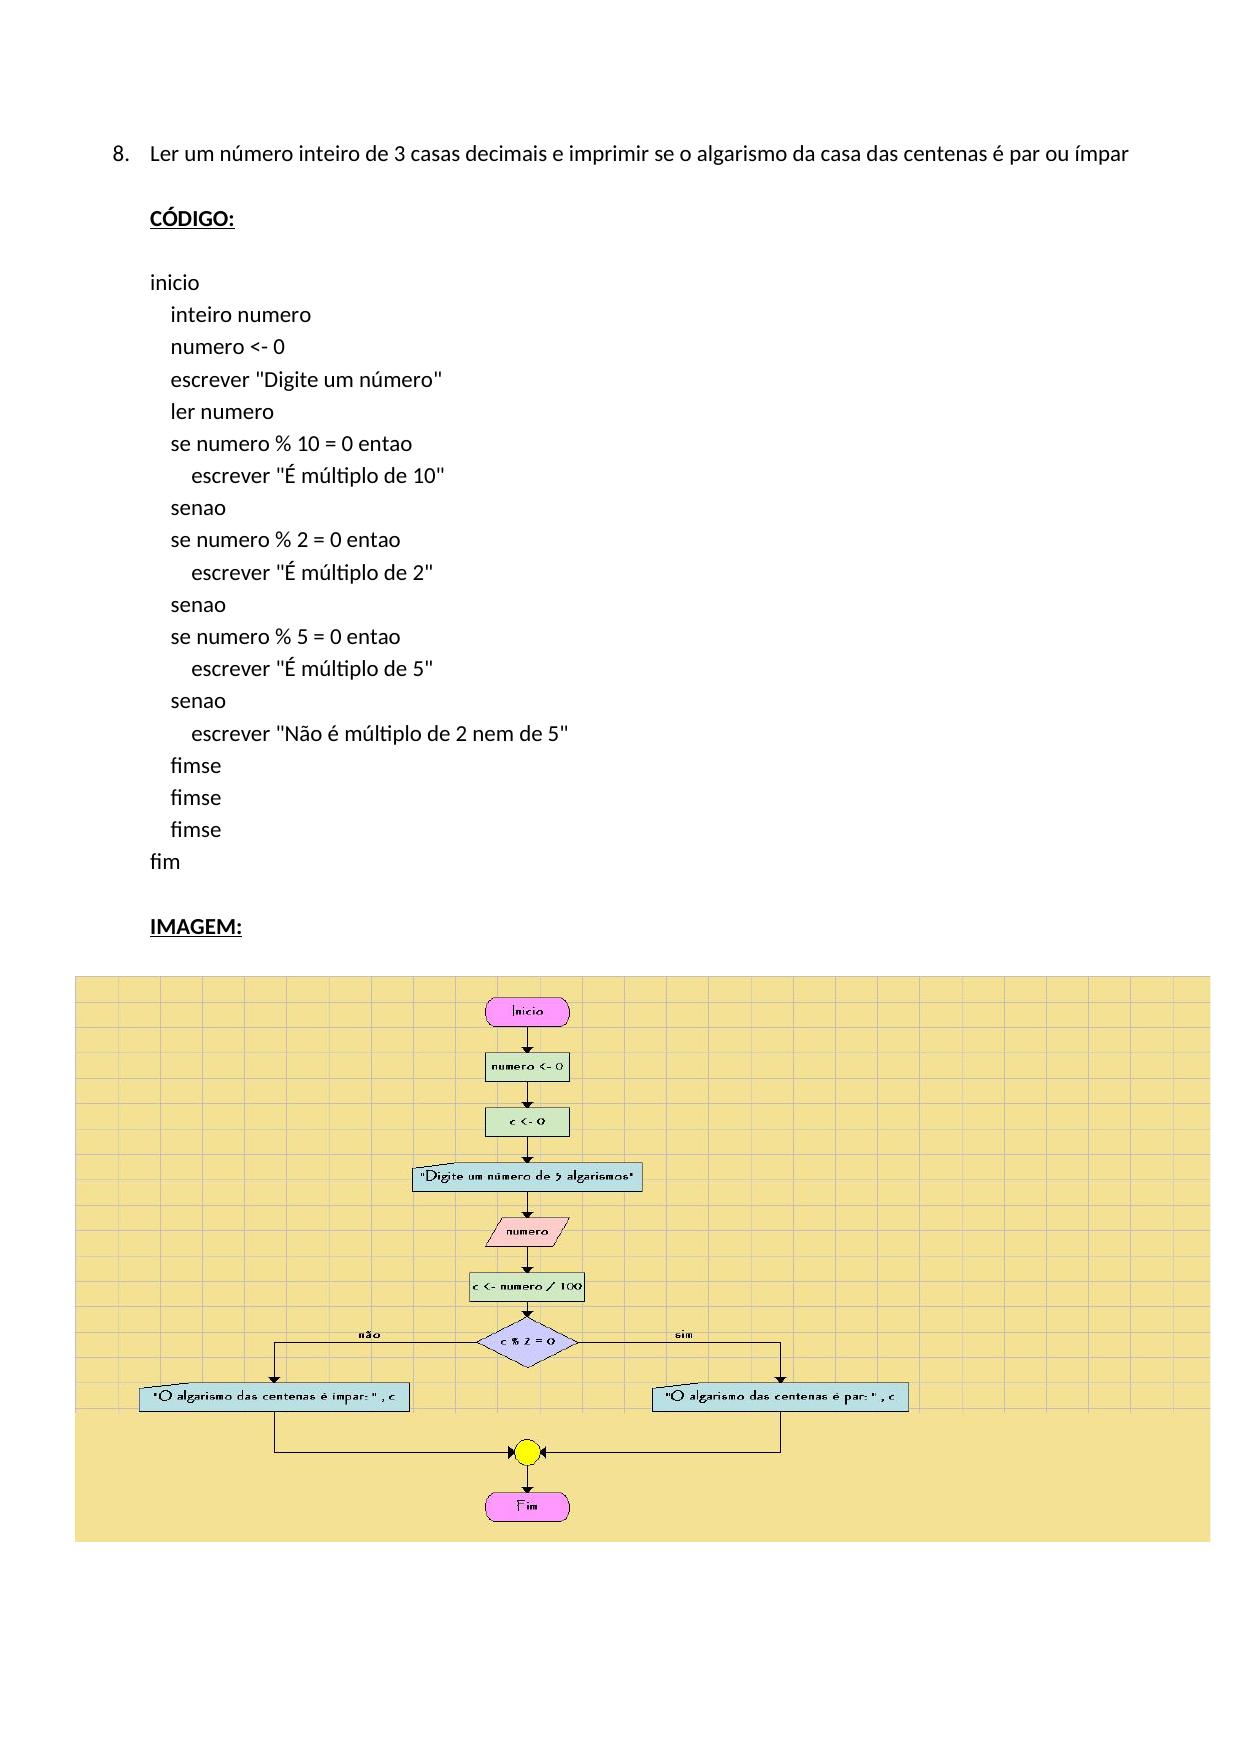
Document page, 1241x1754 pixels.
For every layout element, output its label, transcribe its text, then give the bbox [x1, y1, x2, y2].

list escrever "Não é múltiplo de 2 nem de 5" [150, 719, 1165, 747]
picture [75, 976, 1211, 1542]
list senao [150, 493, 1165, 521]
list escrever "Digite um número" [150, 365, 1165, 393]
list escrever "É múltiplo de 2" [150, 558, 1165, 586]
list escrever "É múltiplo de 5" [150, 654, 1165, 682]
list fim [150, 847, 1165, 876]
list numero <- 0 [150, 332, 1165, 361]
list inicio [150, 268, 1165, 296]
list fimse [150, 751, 1165, 779]
list se numero % 2 = 0 entao [150, 526, 1165, 554]
list fimse [150, 783, 1165, 811]
list senao [150, 590, 1165, 618]
list fimse [150, 815, 1165, 843]
list escrever "É múltiplo de 10" [150, 461, 1165, 489]
list CÓDIGO: [150, 204, 1165, 232]
list se numero % 10 = 0 entao [150, 429, 1165, 457]
list senao [150, 687, 1165, 714]
list ler numero [150, 397, 1165, 425]
list se numero % 5 = 0 entao [150, 622, 1165, 650]
list IMAGEM: [150, 912, 1165, 940]
list inteiro numero [150, 300, 1165, 328]
list Ler um número inteiro de 3 casas decimais e imprimir se o algarismo da casa das centenas é par ou ímpar [112, 139, 1165, 167]
